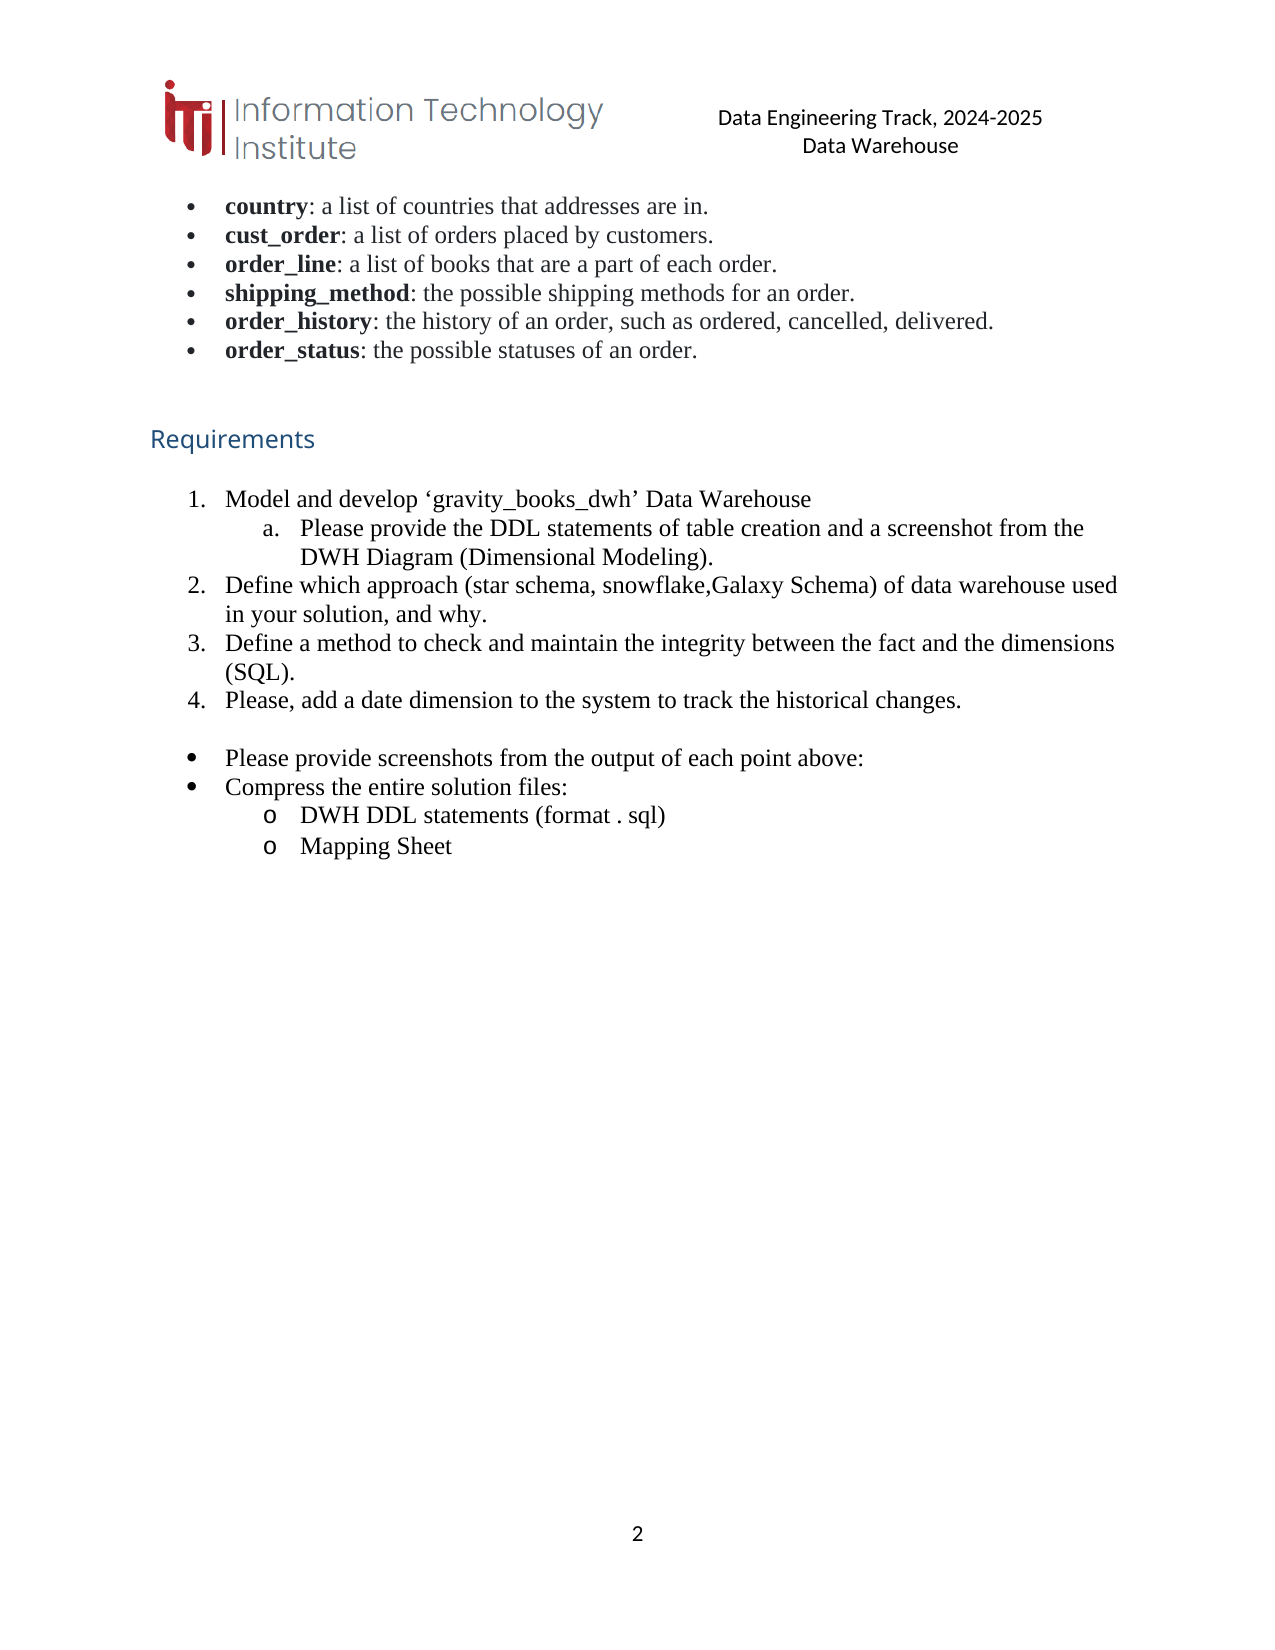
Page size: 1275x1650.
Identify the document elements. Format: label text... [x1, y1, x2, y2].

list Compress the entire solution files: [187, 772, 1125, 801]
list Mapping Sheet [262, 831, 1125, 862]
text Requirements [150, 421, 1125, 456]
list Define which approach (star schema, snowflake,Galaxy Schema) of data warehouse used in your solution, and why. [187, 571, 1125, 628]
list Model and develop ‘gravity_books_dwh’ Data Warehouse [187, 484, 1125, 513]
list cust_order: a list of orders placed by customers. [187, 220, 1125, 249]
list Please, add a date dimension to the system to track the historical changes. [187, 686, 1125, 714]
list order_status: the possible statuses of an order. [187, 335, 1125, 364]
list Please provide the DDL statements of table creation and a screenshot from the DWH Diagram (Dimensional Modeling). [262, 513, 1125, 571]
list DWH DDL statements (format . sql) [262, 801, 1125, 831]
list Please provide screenshots from the output of each point above: [187, 743, 1125, 772]
list order_history: the history of an order, such as ordered, cancelled, delivered. [187, 306, 1125, 335]
list shipping_method: the possible shipping methods for an order. [187, 278, 1125, 306]
list country: a list of countries that addresses are in. [187, 191, 1125, 220]
picture [161, 75, 606, 164]
list order_line: a list of books that are a part of each order. [187, 249, 1125, 278]
list Define a method to check and maintain the integrity between the fact and the dimensions (SQL). [187, 628, 1125, 686]
